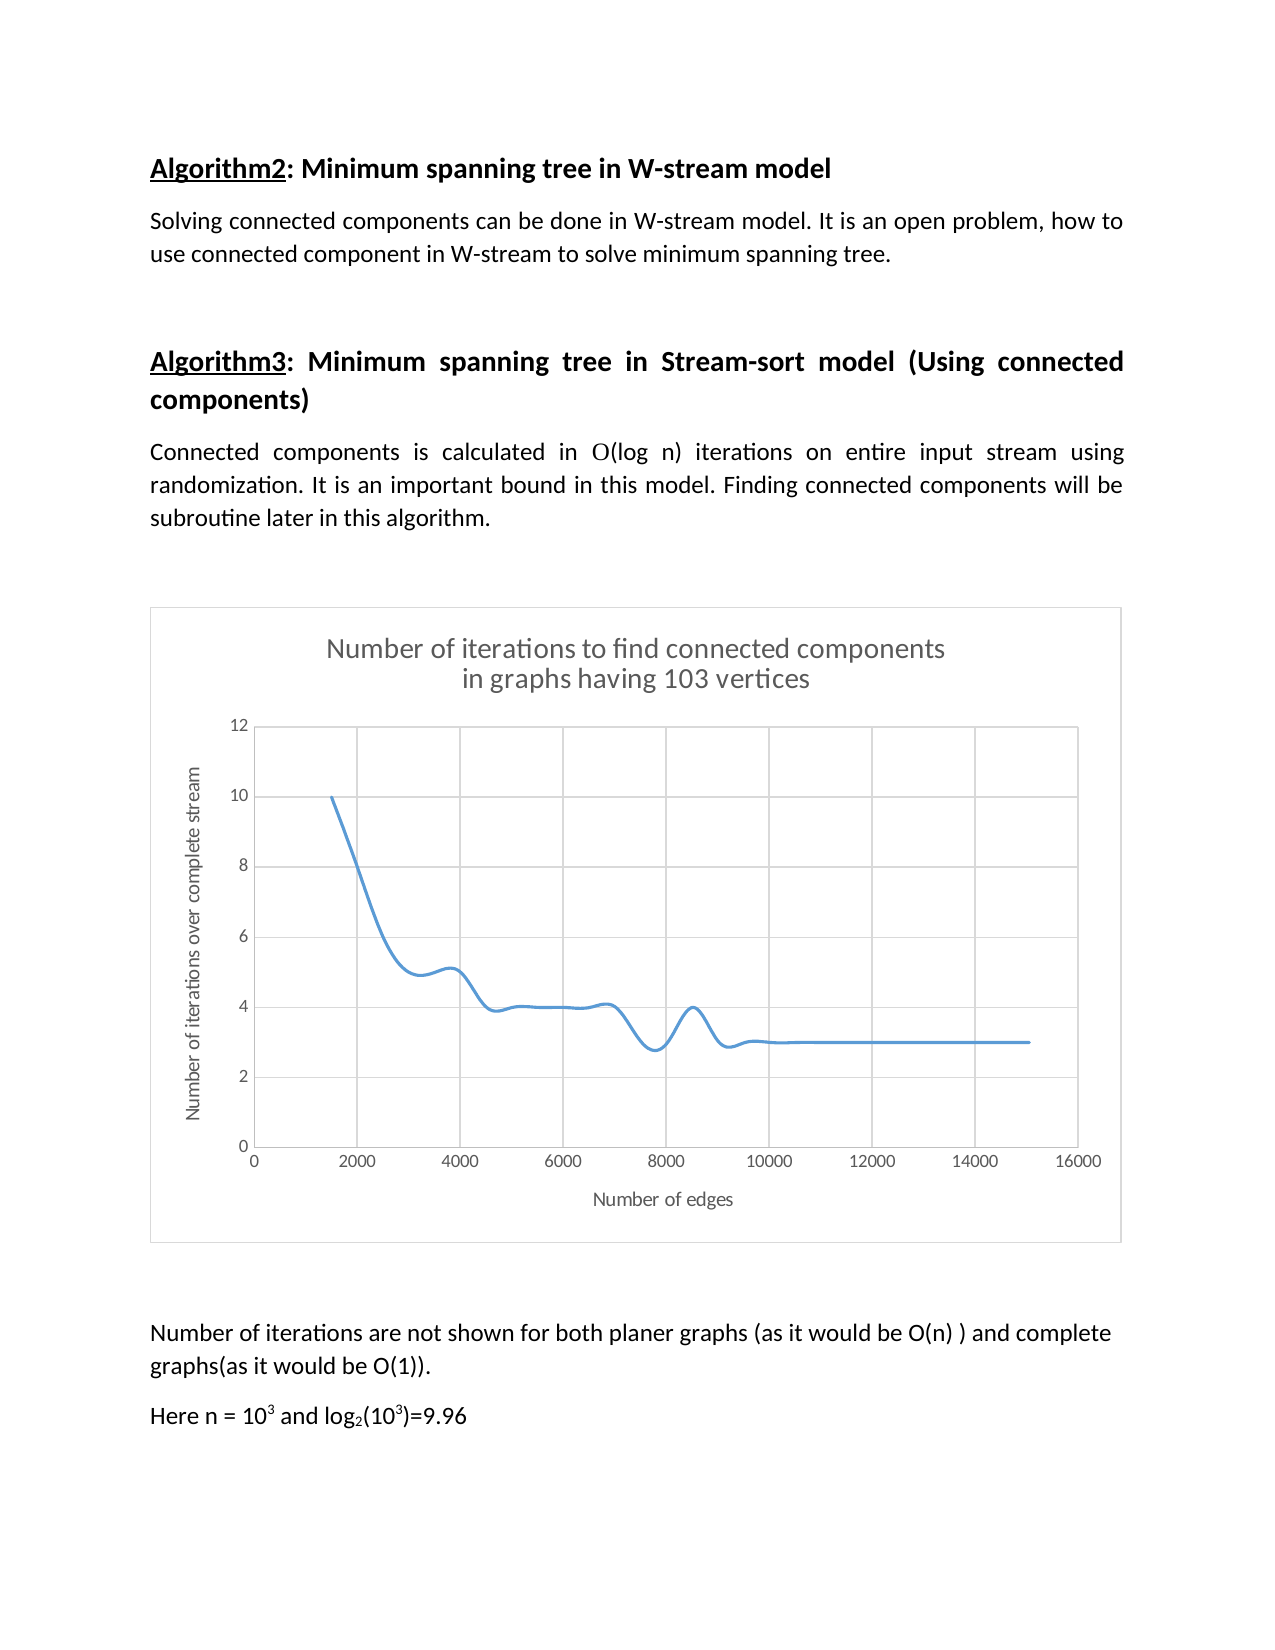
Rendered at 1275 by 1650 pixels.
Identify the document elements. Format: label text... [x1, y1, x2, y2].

text Algorithm2: Minimum spanning tree in W-stream model [150, 150, 1125, 186]
text Here n = 103 and log2(103)=9.96 [150, 1400, 1125, 1431]
text Connected components is calculated in O(log n) iterations on entire input stream using randomization. It is an important bound in this model. Finding connected components will be subroutine later in this algorithm. [150, 436, 1125, 533]
text Solving connected components can be done in W-stream model. It is an open problem, how to use connected component in W-stream to solve minimum spanning tree. [150, 205, 1125, 268]
text Number of iterations are not shown for both planer graphs (as it would be O(n) ) and complete graphs(as it would be O(1)). [150, 1317, 1125, 1381]
text Algorithm3: Minimum spanning tree in Stream-sort model (Using connected components) [150, 343, 1125, 417]
